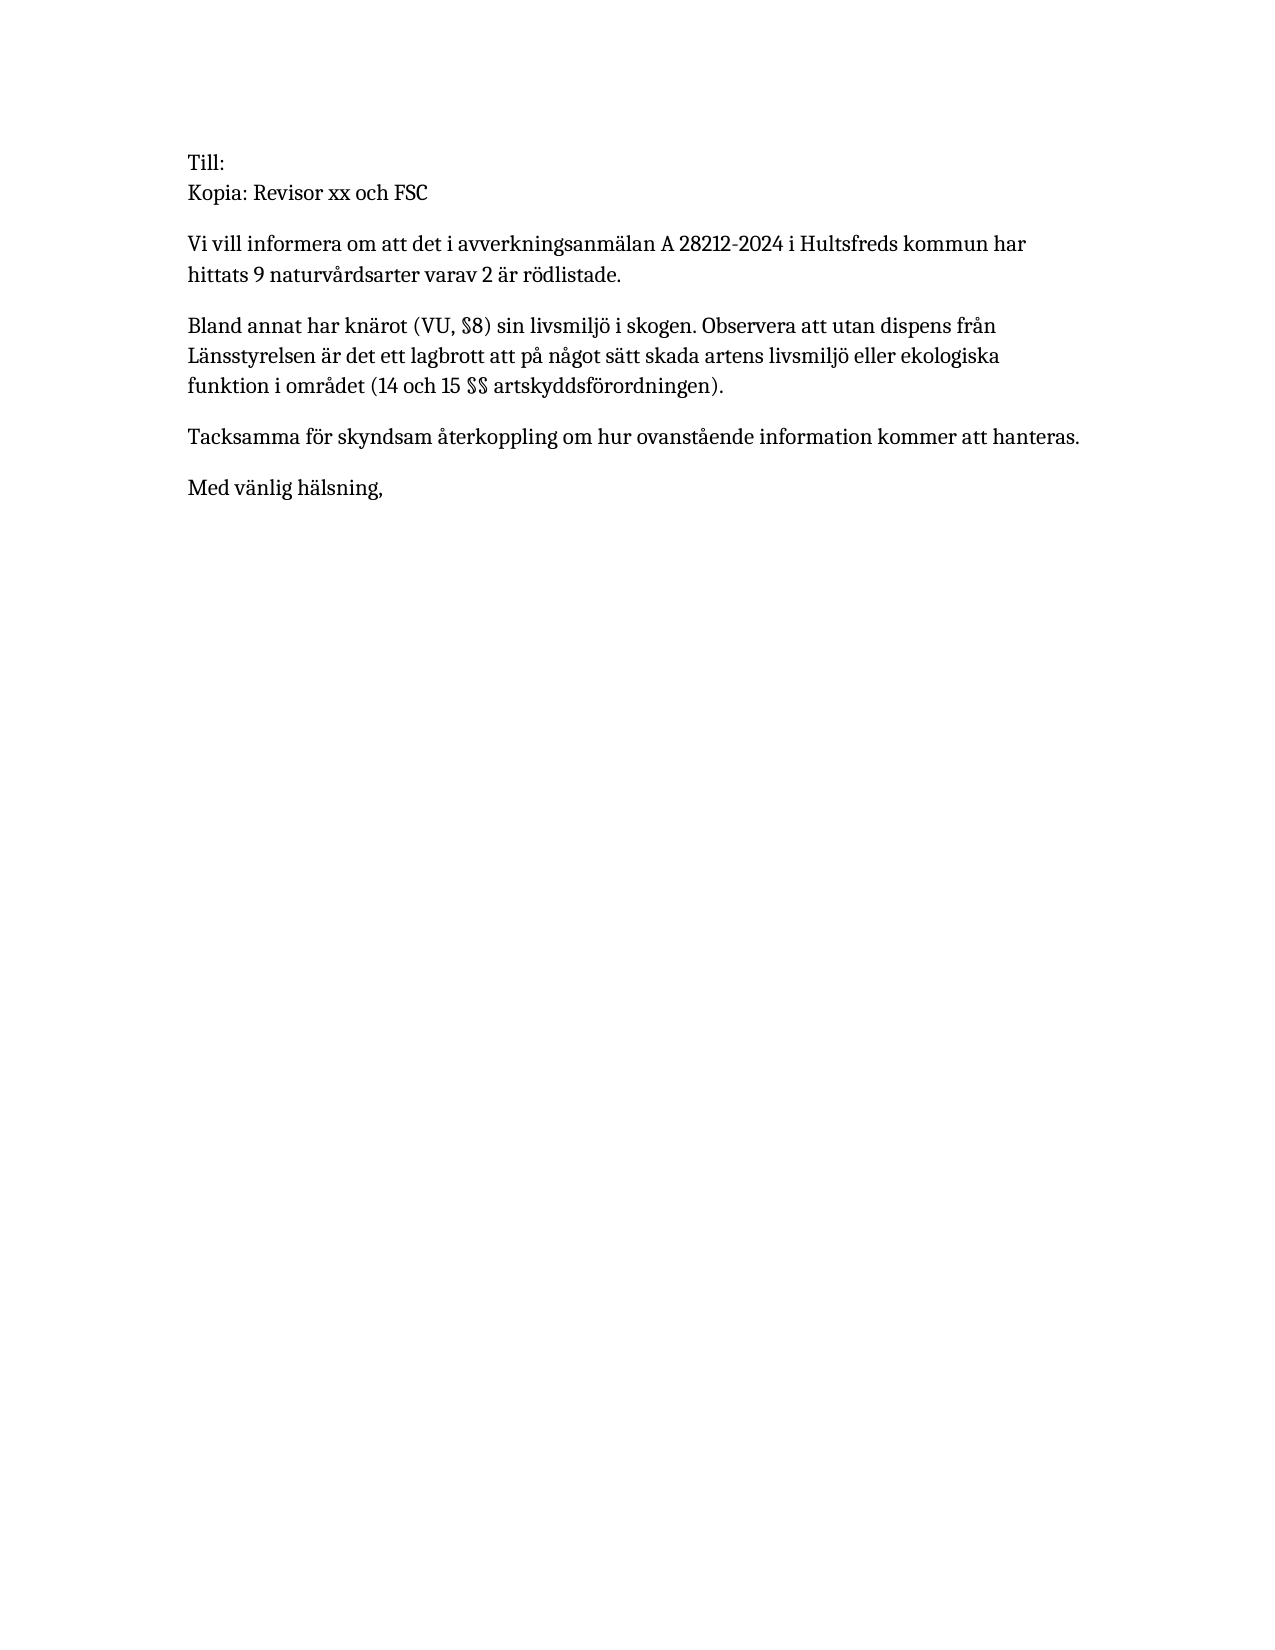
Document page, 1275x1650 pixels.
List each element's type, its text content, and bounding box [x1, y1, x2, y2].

text Till: Kopia: Revisor xx och FSC [187, 150, 1087, 207]
text Vi vill informera om att det i avverkningsanmälan A 28212-2024 i Hultsfreds kommun har hittats 9 naturvårdsarter varav 2 är rödlistade. [187, 231, 1087, 288]
text Med vänlig hälsning, [187, 475, 1087, 532]
text Bland annat har knärot (VU, §8) sin livsmiljö i skogen. Observera att utan dispens från Länsstyrelsen är det ett lagbrott att på något sätt skada artens livsmiljö eller ekologiska funktion i området (14 och 15 §§ artskyddsförordningen). [187, 312, 1087, 399]
text Tacksamma för skyndsam återkoppling om hur ovanstående information kommer att hanteras. [187, 424, 1087, 450]
